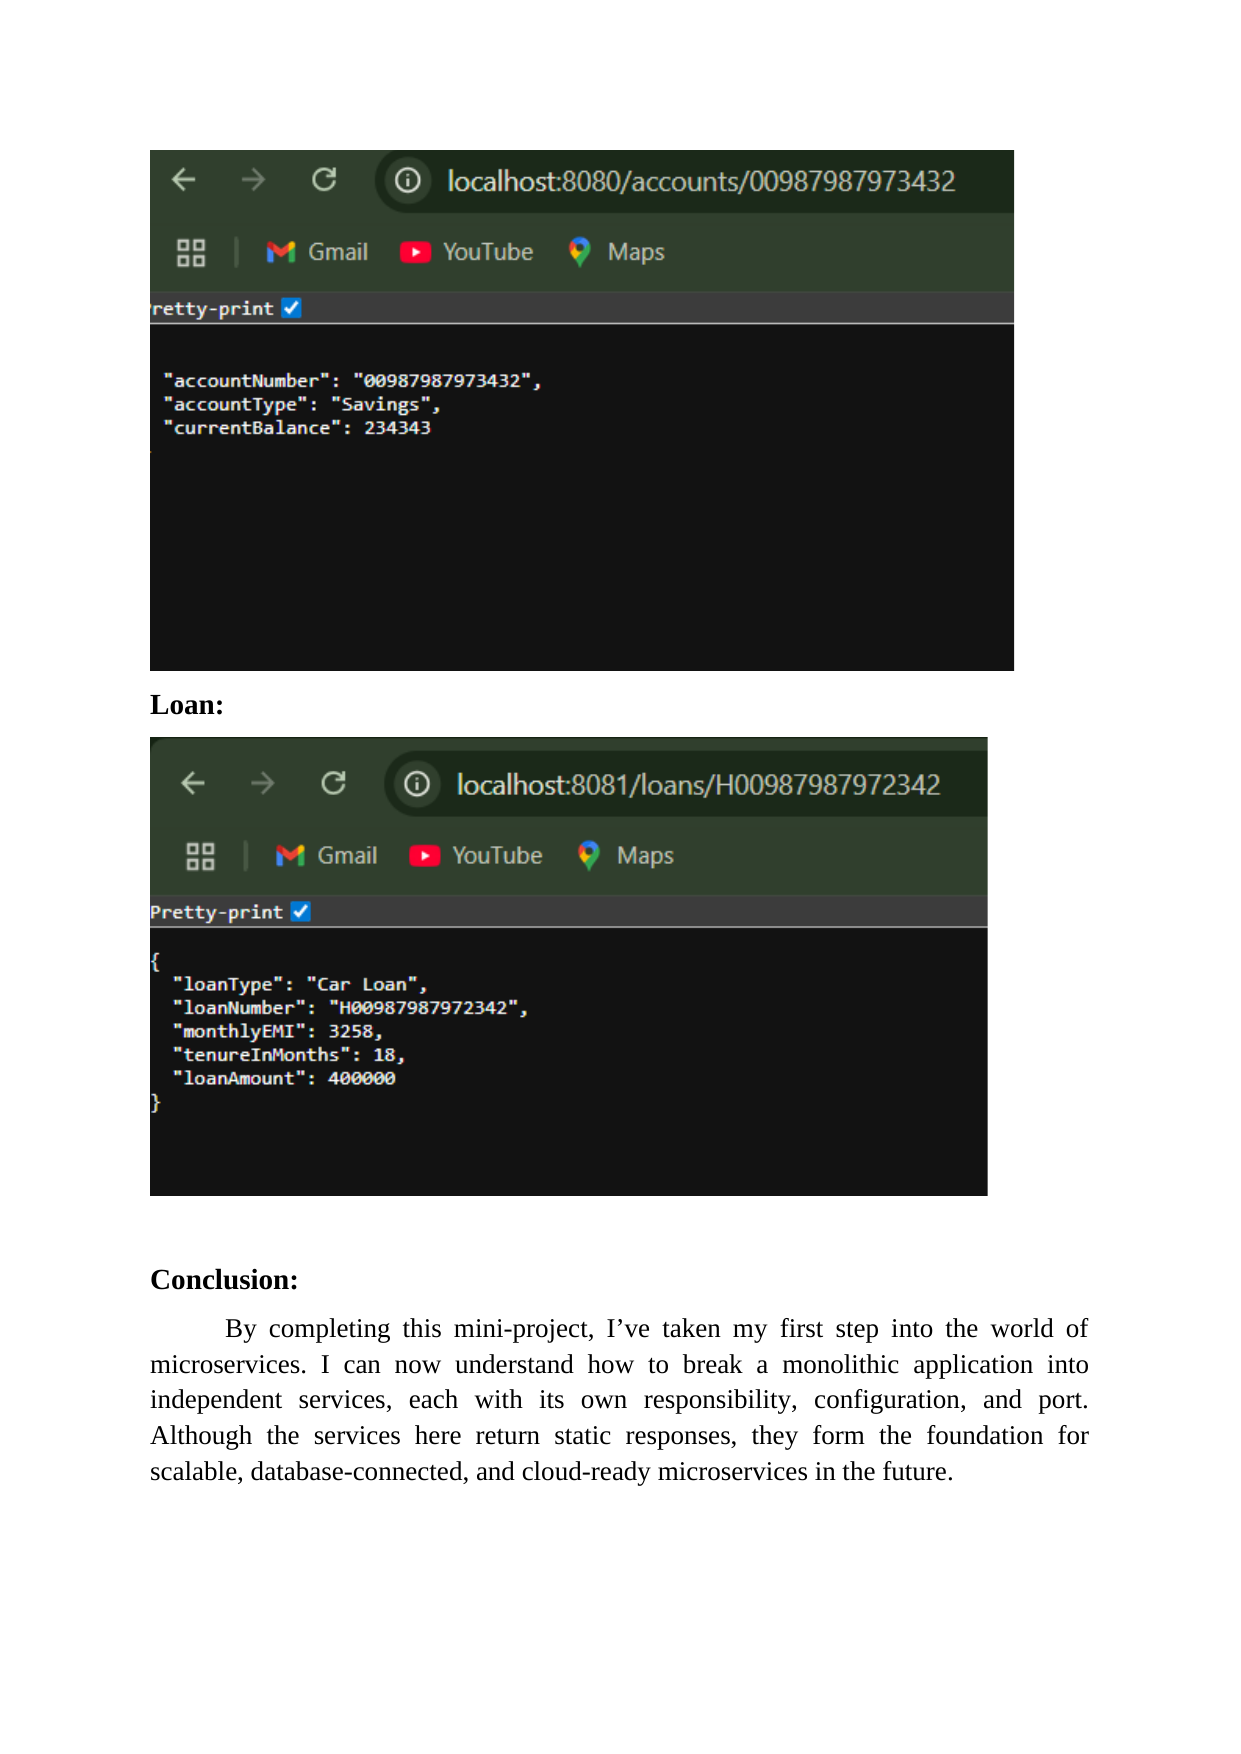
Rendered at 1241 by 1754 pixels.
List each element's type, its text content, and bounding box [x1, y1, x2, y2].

text Conclusion: [150, 1262, 1090, 1296]
picture [150, 737, 988, 1196]
text Loan: [150, 687, 1090, 721]
text By completing this mini-project, I’ve taken my first step into the world of microservices. I can now understand how to break a monolithic application into independent services, each with its own responsibility, configuration, and port. Although the services here return static responses, they form the foundation for scalable, database-connected, and cloud-ready microservices in the future. [150, 1312, 1090, 1486]
picture [150, 150, 1015, 671]
